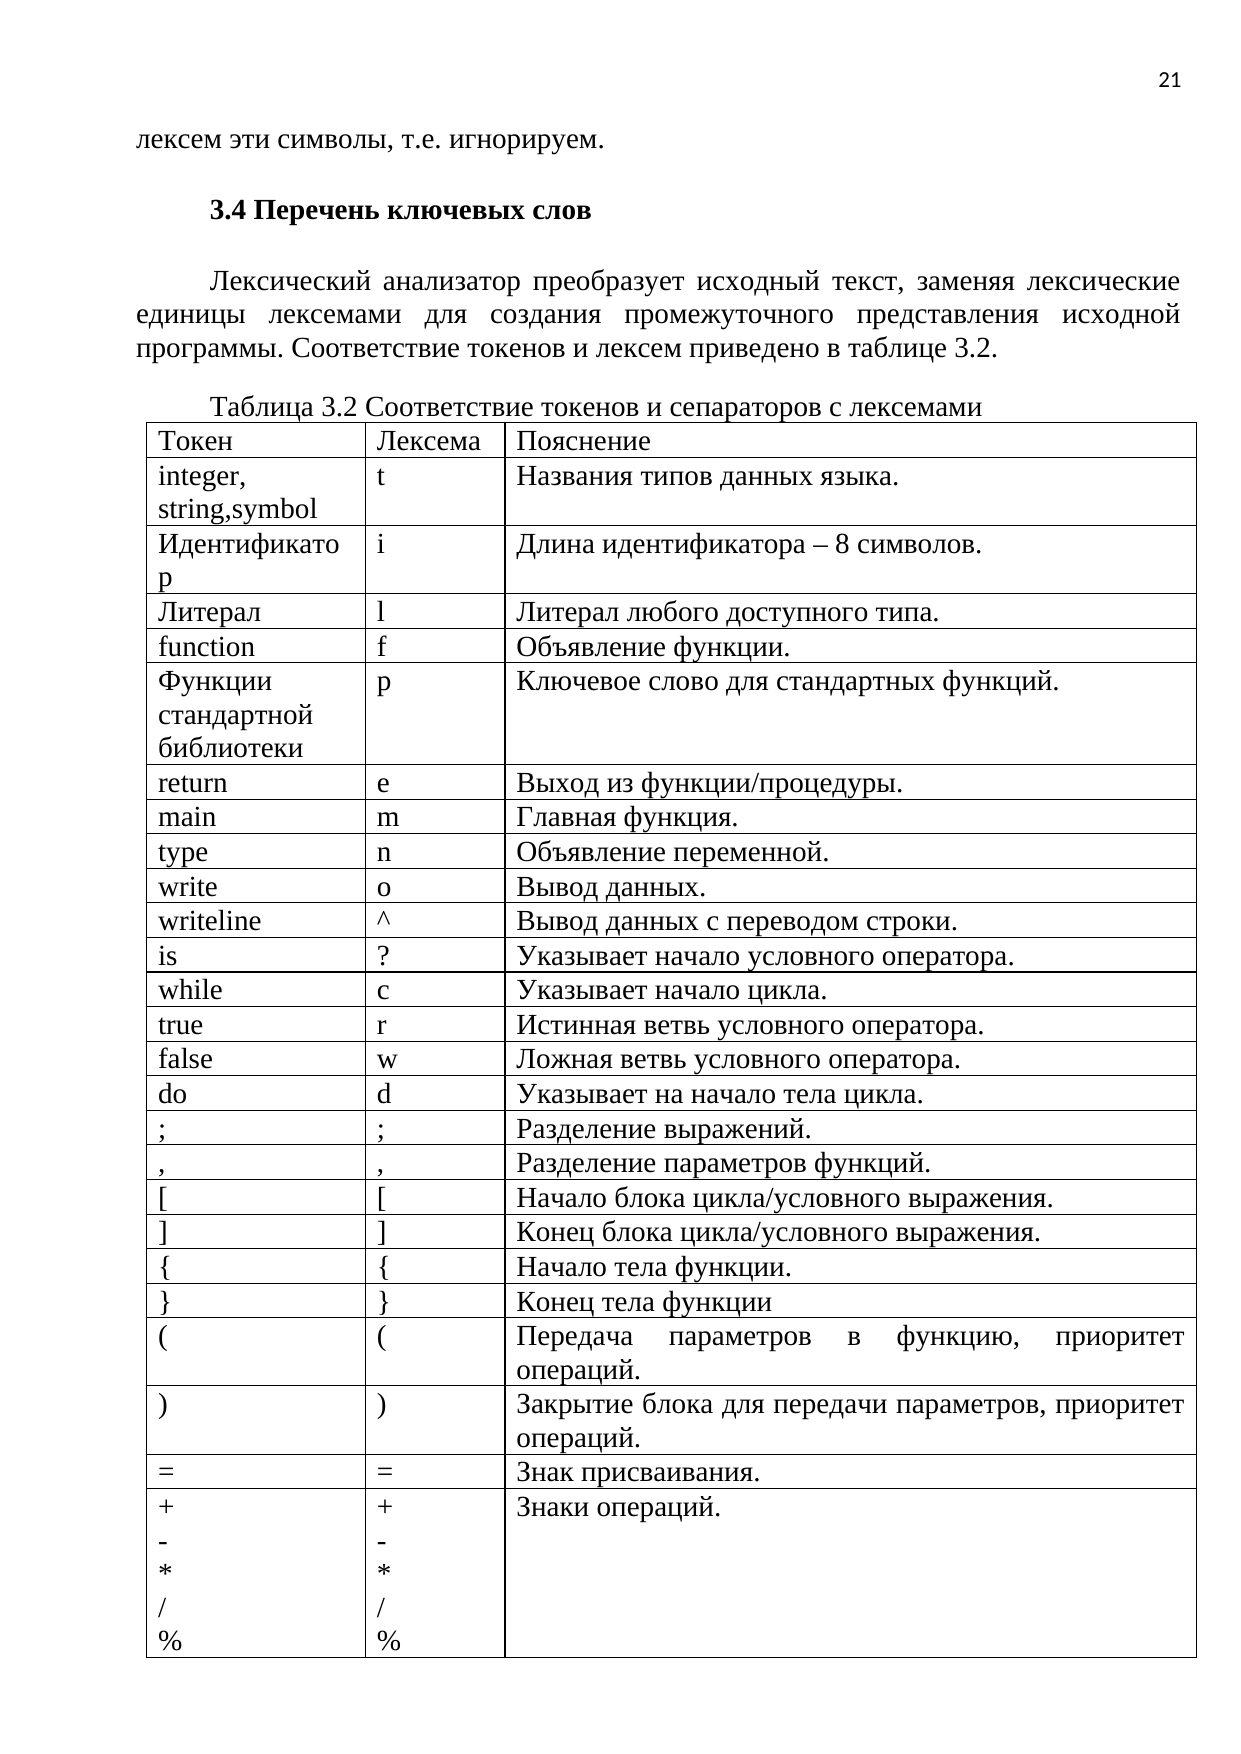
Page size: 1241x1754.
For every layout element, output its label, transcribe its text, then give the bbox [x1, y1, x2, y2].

table_cell Названия типов данных языка. [506, 458, 1196, 525]
table_cell = [147, 1455, 365, 1488]
table_cell Выход из функции/процедуры. [506, 765, 1196, 798]
table_cell { [147, 1249, 365, 1283]
table_cell Вывод данных. [506, 869, 1196, 902]
table_cell ? [366, 938, 504, 971]
table_cell Объявление функции. [506, 629, 1196, 662]
table_cell Закрытие блока для передачи параметров, приоритет операций. [506, 1386, 1196, 1453]
table_cell [ [147, 1180, 365, 1213]
table_cell Идентификатор [147, 526, 365, 593]
table_cell type [147, 834, 365, 868]
table_cell do [147, 1076, 365, 1110]
table_cell ) [366, 1386, 504, 1453]
table_cell Длина идентификатора – 8 символов. [506, 526, 1196, 593]
table_cell r [366, 1007, 504, 1041]
table_cell ; [366, 1111, 504, 1144]
table_cell { [366, 1249, 504, 1283]
table_cell function [147, 629, 365, 662]
table_cell f [366, 629, 504, 662]
subtitle Таблица 3.2 Соответствие токенов и сепараторов с лексемами [209, 389, 1181, 422]
table_cell write [147, 869, 365, 902]
table_cell ( [147, 1318, 365, 1385]
table_cell d [366, 1076, 504, 1110]
table_cell Вывод данных c переводом строки. [506, 903, 1196, 937]
table_cell ] [147, 1215, 365, 1248]
table_cell n [366, 834, 504, 868]
table_cell while [147, 973, 365, 1006]
table_cell writeline [147, 903, 365, 937]
table_cell ; [147, 1111, 365, 1144]
table_cell Конец блока цикла/условного выражения. [506, 1215, 1196, 1248]
table_cell Литерал [147, 594, 365, 628]
table_cell + - * / % [147, 1489, 365, 1657]
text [136, 121, 1181, 154]
table_cell + - * / % [366, 1489, 504, 1657]
table_cell = [366, 1455, 504, 1488]
table_cell [ [366, 1180, 504, 1213]
table_cell e [366, 765, 504, 798]
table_cell w [366, 1042, 504, 1075]
table_cell Конец тела функции [506, 1284, 1196, 1317]
table_cell m [366, 800, 504, 833]
subtitle 3.4 Перечень ключевых слов [136, 192, 1181, 226]
table_cell Разделение выражений. [506, 1111, 1196, 1144]
table_cell Ключевое слово для стандартных функций. [506, 663, 1196, 764]
table_cell Ложная ветвь условного оператора. [506, 1042, 1196, 1075]
table_header Токен [147, 423, 365, 457]
table_cell } [147, 1284, 365, 1317]
table_cell l [366, 594, 504, 628]
table_cell Начало тела функции. [506, 1249, 1196, 1283]
table_cell false [147, 1042, 365, 1075]
table_cell ] [366, 1215, 504, 1248]
table_cell Передача параметров в функцию, приоритет операций. [506, 1318, 1196, 1385]
table_cell Указывает начало условного оператора. [506, 938, 1196, 971]
table_cell Объявление переменной. [506, 834, 1196, 868]
table_cell Главная функция. [506, 800, 1196, 833]
table_cell i [366, 526, 504, 593]
text Лексический анализатор преобразует исходный текст, заменяя лексические единицы лексемами для создания промежуточного представления исходной программы. Соответствие токенов и лексем приведено в таблице 3.2. [136, 263, 1181, 364]
table_header Лексема [366, 423, 504, 457]
table_cell ) [147, 1386, 365, 1453]
table_cell Литерал любого доступного типа. [506, 594, 1196, 628]
table_cell o [366, 869, 504, 902]
table_cell Указывает начало цикла. [506, 973, 1196, 1006]
table_cell ^ [366, 903, 504, 937]
table_cell } [366, 1284, 504, 1317]
table_cell ( [366, 1318, 504, 1385]
table_cell integer, string,symbol [147, 458, 365, 525]
table_cell Разделение параметров функций. [506, 1145, 1196, 1179]
table_cell main [147, 800, 365, 833]
table_cell p [366, 663, 504, 764]
table_cell Указывает на начало тела цикла. [506, 1076, 1196, 1110]
table_cell t [366, 458, 504, 525]
table_cell c [366, 973, 504, 1006]
table_cell true [147, 1007, 365, 1041]
table_cell Истинная ветвь условного оператора. [506, 1007, 1196, 1041]
table_header Пояснение [506, 423, 1196, 457]
table_cell Функции стандартной библиотеки [147, 663, 365, 764]
table_cell is [147, 938, 365, 971]
table_cell Знак присваивания. [506, 1455, 1196, 1488]
table_cell Знаки операций. [506, 1489, 1196, 1657]
table_cell , [147, 1145, 365, 1179]
table_cell , [366, 1145, 504, 1179]
table_cell Начало блока цикла/условного выражения. [506, 1180, 1196, 1213]
table_cell return [147, 765, 365, 798]
